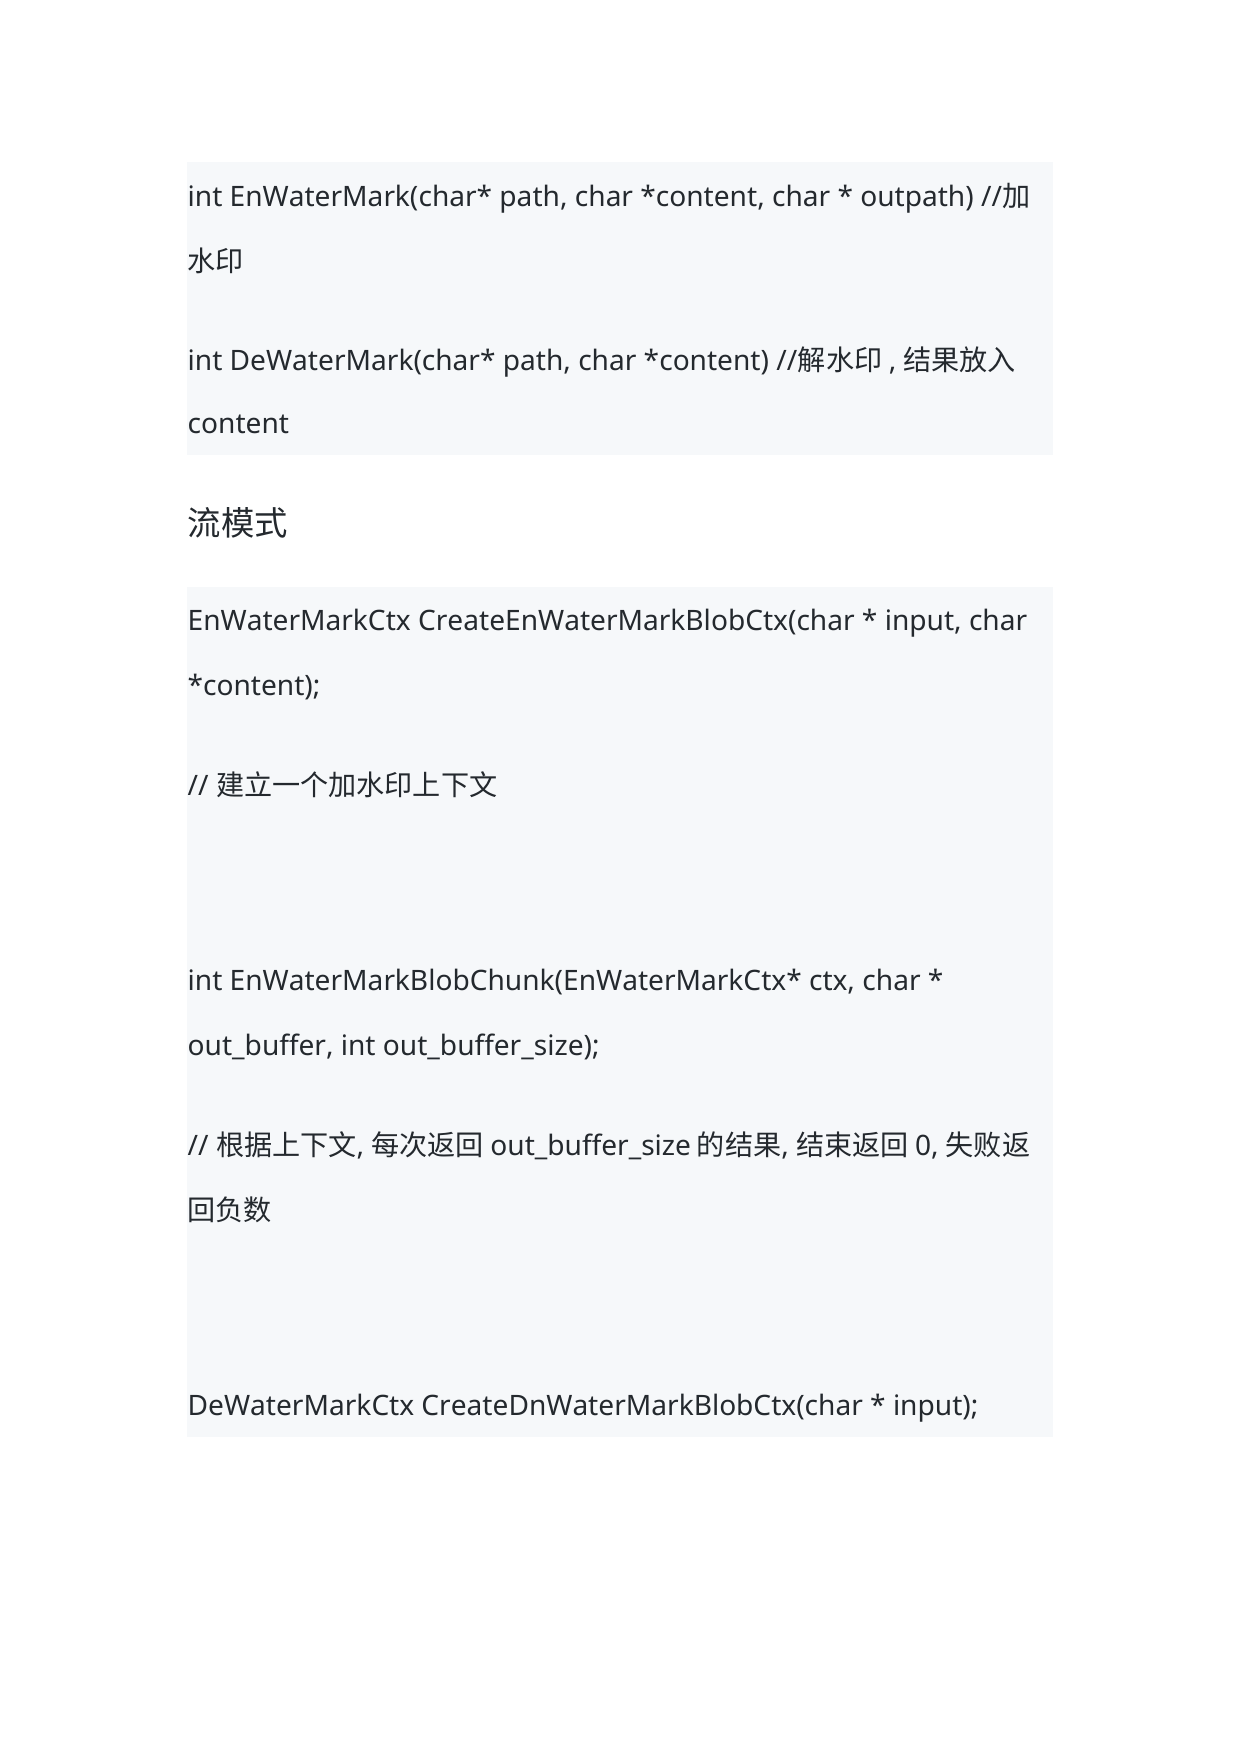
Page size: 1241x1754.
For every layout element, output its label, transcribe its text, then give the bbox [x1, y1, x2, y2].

text EnWaterMarkCtx CreateEnWaterMarkBlobCtx(char * input, char *content); [187, 587, 1053, 717]
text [187, 1110, 1053, 1240]
text int EnWaterMarkBlobChunk(EnWaterMarkCtx* ctx, char * out_buffer, int out_buffer_size); [187, 947, 1053, 1077]
text int EnWaterMark(char* path, char *content, char * outpath) //加水印 [187, 162, 1053, 292]
text int DeWaterMark(char* path, char *content) //解水印 , 结果放入 content [187, 325, 1053, 455]
text DeWaterMarkCtx CreateDnWaterMarkBlobCtx(char * input); [187, 1372, 1053, 1437]
text // 建立一个加水印上下文 [187, 750, 1053, 815]
text 流模式 [187, 489, 1053, 554]
